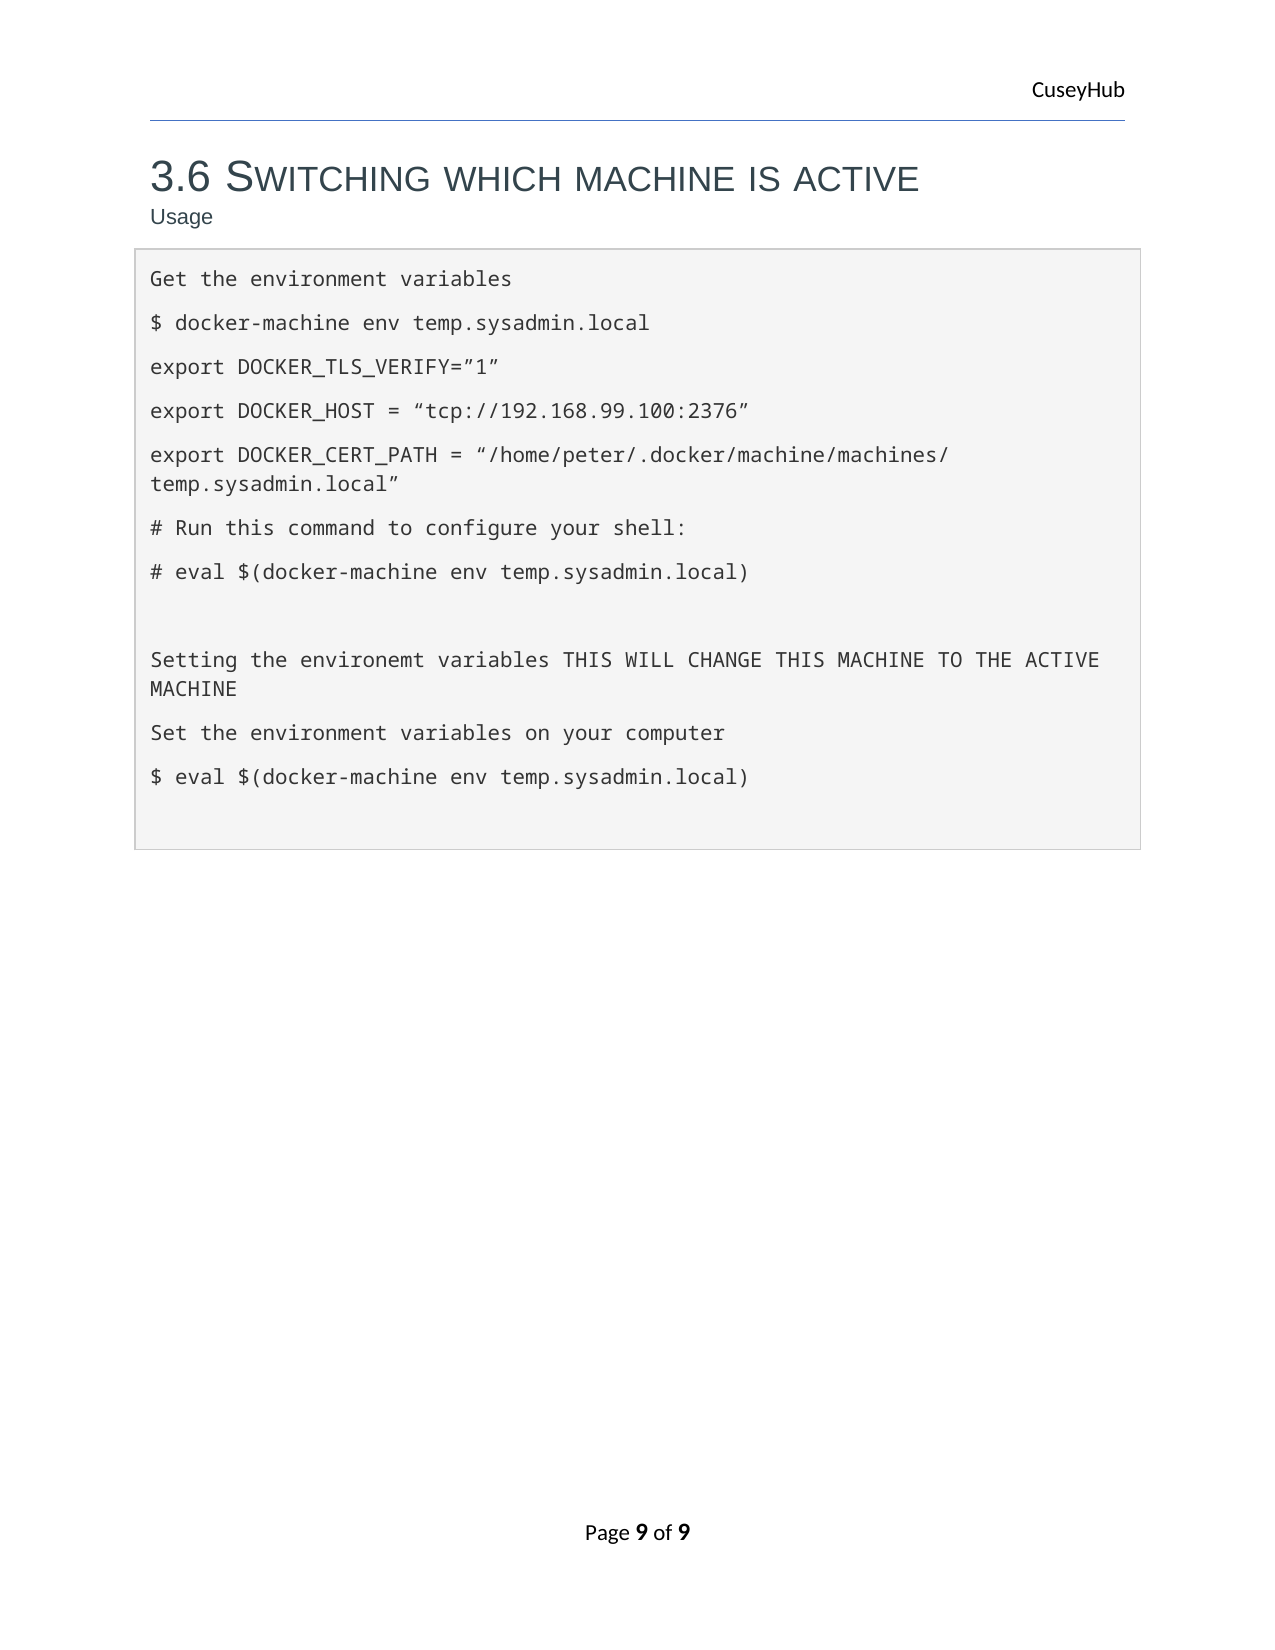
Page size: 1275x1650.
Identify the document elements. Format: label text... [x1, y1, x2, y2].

text $ eval $(docker-machine env temp.sysadmin.local) [136, 746, 1140, 790]
text Get the environment variables [136, 250, 1140, 292]
text export DOCKER_TLS_VERIFY=”1” [136, 336, 1140, 380]
text export DOCKER_HOST = “tcp://192.168.99.100:2376” [136, 380, 1140, 424]
text $ docker-machine env temp.sysadmin.local [136, 292, 1140, 336]
text # eval $(docker-machine env temp.sysadmin.local) [136, 541, 1140, 585]
text # Run this command to configure your shell: [136, 497, 1140, 541]
text Set the environment variables on your computer [136, 702, 1140, 746]
text export DOCKER_CERT_PATH = “/home/peter/.docker/machine/machines/ temp.sysadmin.local” [136, 424, 1140, 497]
text Usage [150, 204, 1125, 229]
subtitle Switching which machine is active [150, 150, 1125, 200]
text Setting the environemt variables THIS WILL CHANGE THIS MACHINE TO THE ACTIVE MACHINE [136, 629, 1140, 702]
